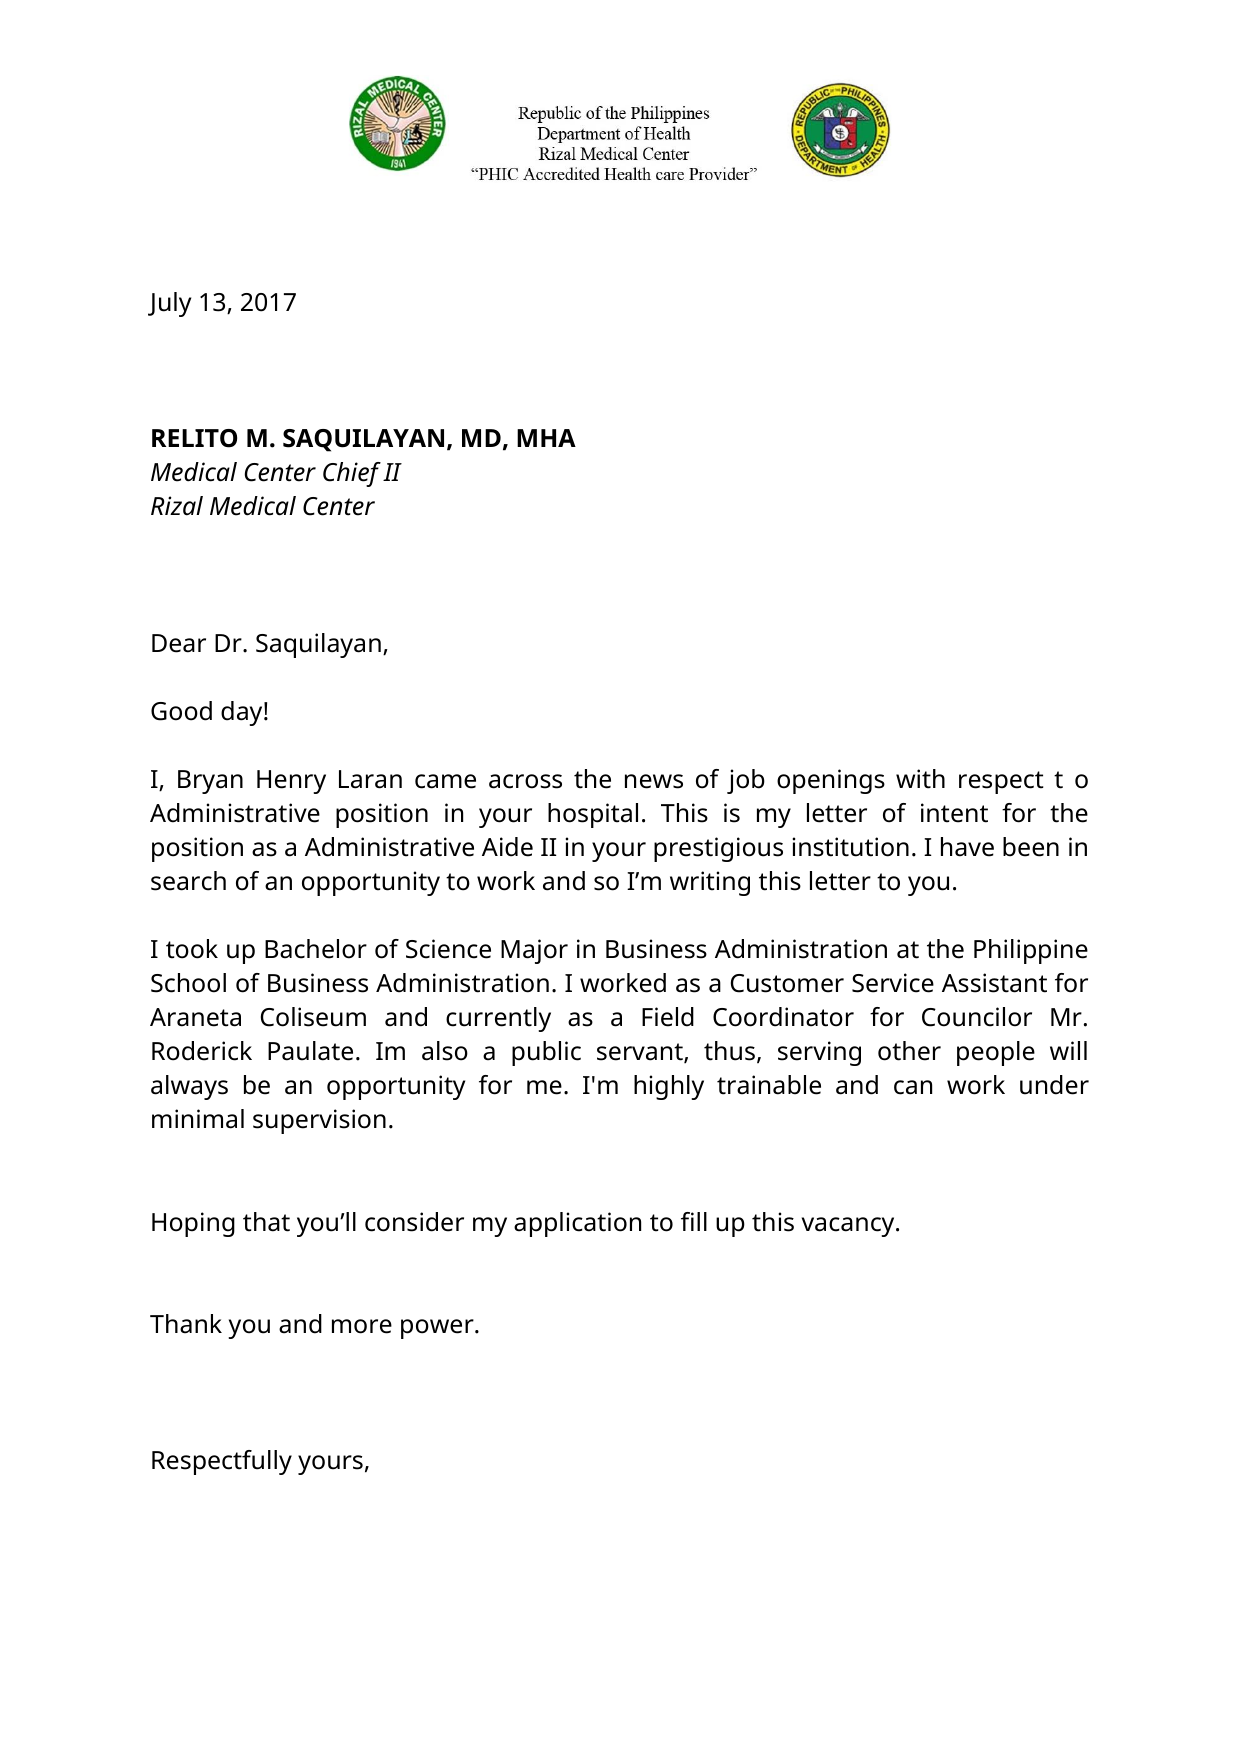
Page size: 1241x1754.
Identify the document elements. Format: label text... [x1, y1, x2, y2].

text RELITO M. SAQUILAYAN, MD, MHA [150, 421, 1090, 455]
text I, Bryan Henry Laran came across the news of job openings with respect t o Administrative position in your hospital. This is my letter of intent for the position as a Administrative Aide II in your prestigious institution. I have been in search of an opportunity to work and so I’m writing this letter to you. [150, 761, 1090, 898]
text Rizal Medical Center [150, 489, 1090, 523]
text Good day! [150, 693, 1090, 727]
text Dear Dr. Saquilayan, [150, 625, 1090, 659]
text Thank you and more power. [150, 1306, 1090, 1341]
picture [348, 75, 892, 183]
text Respectfully yours, [150, 1443, 1090, 1477]
text Medical Center Chief II [150, 455, 1090, 489]
text I took up Bachelor of Science Major in Business Administration at the Philippine School of Business Administration. I worked as a Customer Service Assistant for Araneta Coliseum and currently as a Field Coordinator for Councilor Mr. Roderick Paulate. Im also a public servant, thus, serving other people will always be an opportunity for me. I'm highly trainable and can work under minimal supervision. [150, 932, 1090, 1136]
text Hoping that you’ll consider my application to fill up this vacancy. [150, 1204, 1090, 1238]
text July 13, 2017 [150, 284, 1090, 319]
